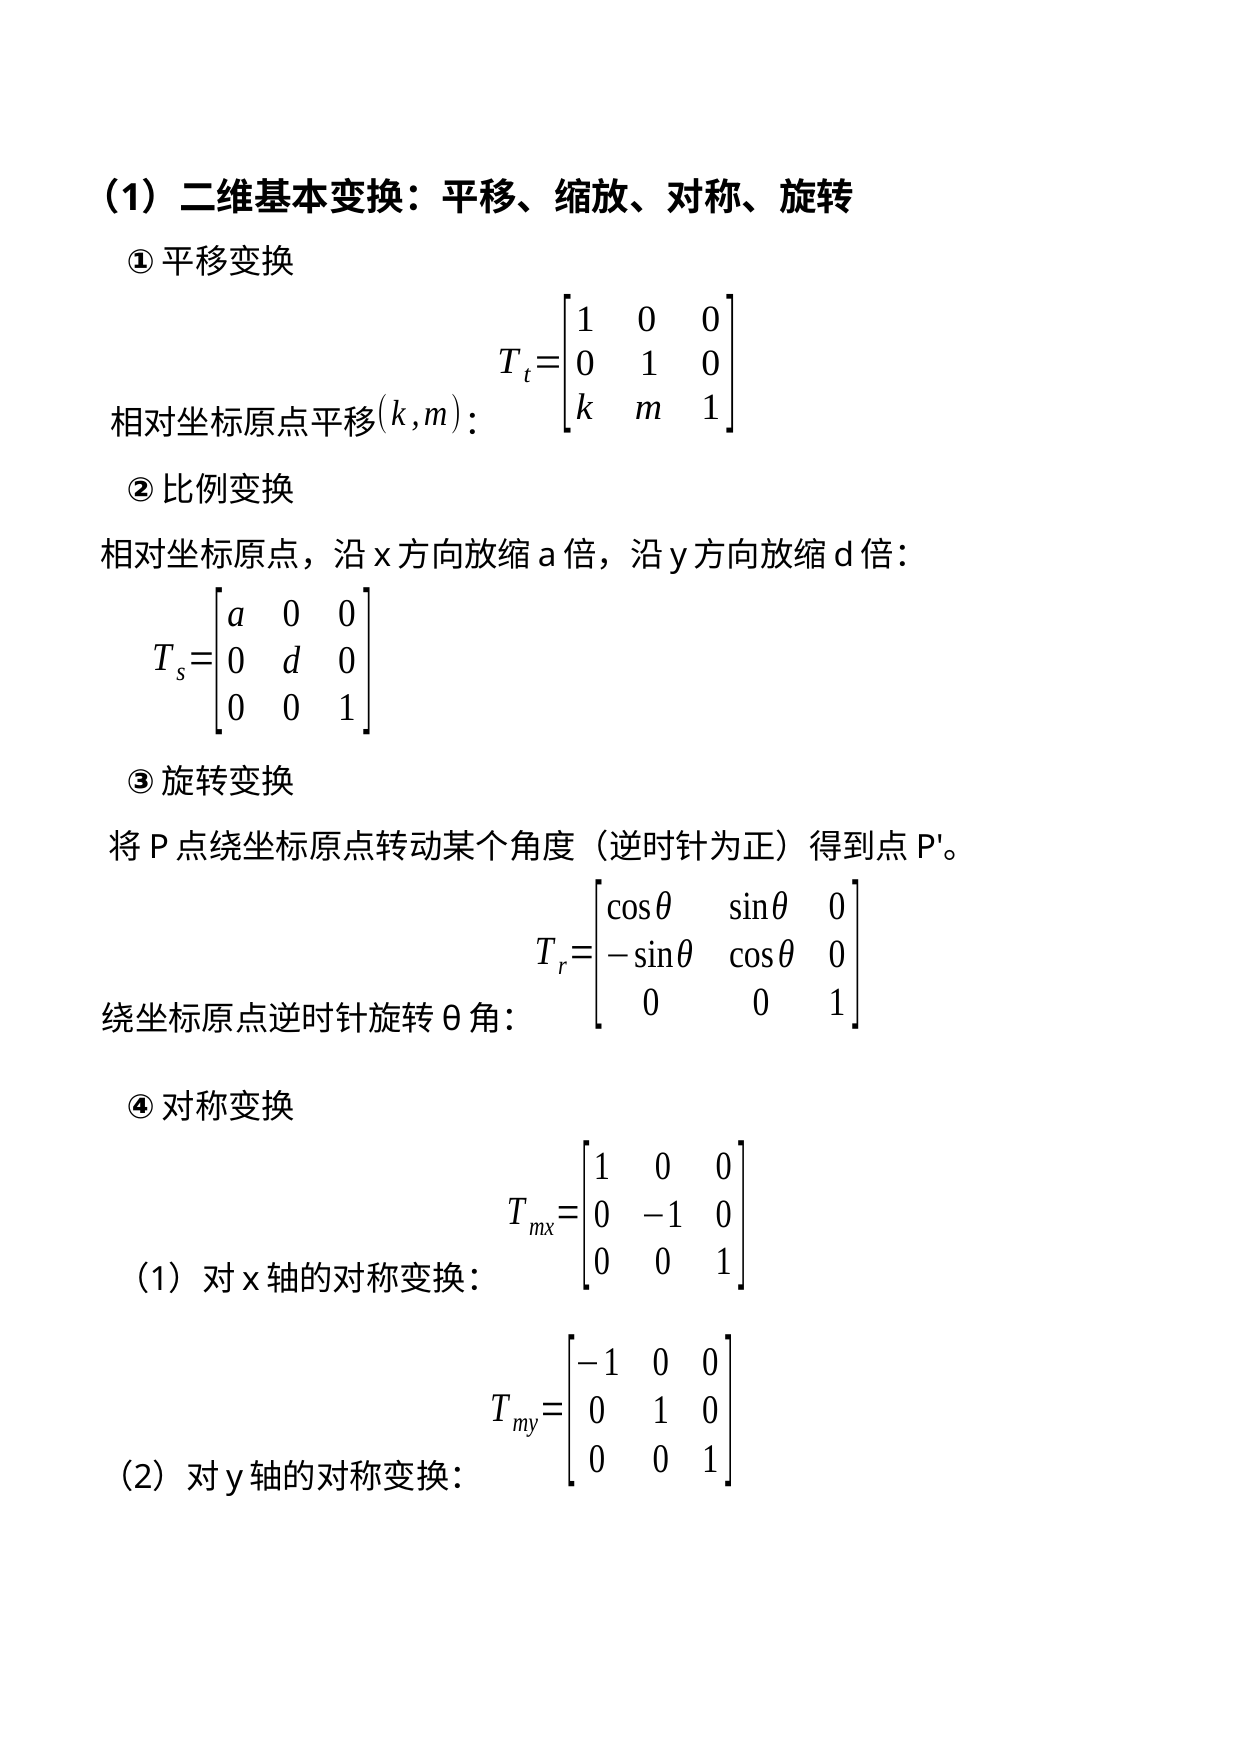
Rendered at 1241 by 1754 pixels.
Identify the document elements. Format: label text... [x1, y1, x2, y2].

subtitle ③旋转变换 [83, 747, 1053, 812]
text （1）二维基本变换：平移、缩放、对称、旋转 [83, 162, 1053, 227]
text （2）对y轴的对称变换： [83, 1332, 1053, 1527]
text 相对坐标原点，沿x方向放缩a倍，沿y方向放缩d倍： [83, 519, 1053, 584]
subtitle ④对称变换 [83, 1072, 1053, 1137]
text 将P点绕坐标原点转动某个角度（逆时针为正）得到点P'。 [83, 812, 1053, 877]
text （1）对x轴的对称变换： [83, 1137, 1053, 1332]
text 相对坐标原点平移： [101, 292, 1053, 454]
text 绕坐标原点逆时针旋转θ角： [102, 877, 1053, 1072]
subtitle ①平移变换 [83, 227, 1053, 292]
subtitle ②比例变换 [83, 454, 1053, 519]
